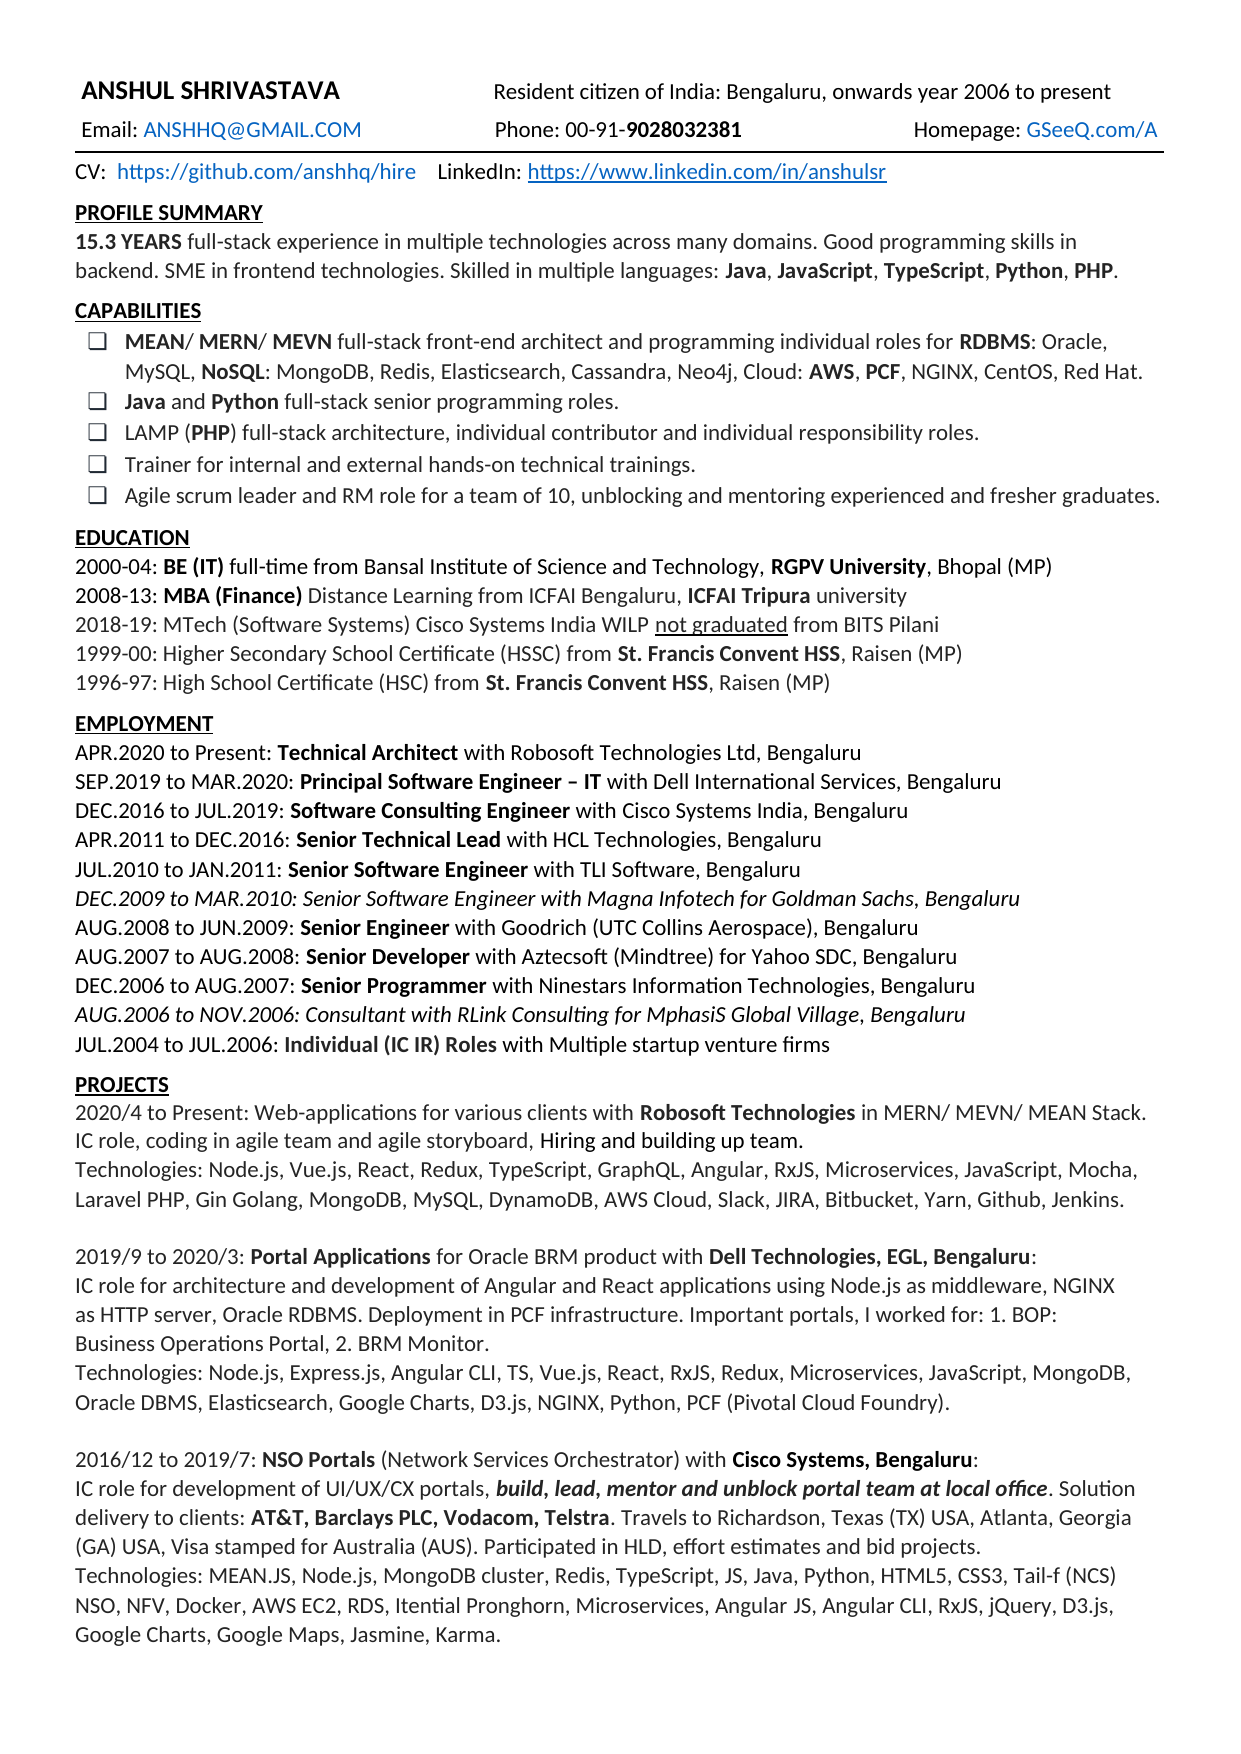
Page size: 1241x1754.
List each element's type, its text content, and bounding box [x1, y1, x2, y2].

table_header Resident citizen of India: Bengaluru, onwards year 2006 to present [437, 75, 1163, 113]
list Trainer for internal and external hands-on technical trainings. [87, 448, 1165, 479]
list Java and Python full-stack senior programming roles. [87, 385, 1165, 416]
subtitle 2008-13: MBA (Finance) Distance Learning from ICFAI Bengaluru, ICFAI Tripura university [75, 580, 1165, 609]
list LAMP (PHP) full-stack architecture, individual contributor and individual responsibility roles. [87, 416, 1165, 448]
subtitle PROFILE SUMMARY [75, 198, 1165, 226]
text 2020/4 to Present: Web-applications for various clients with Robosoft Technologies in MERN/ MEVN/ MEAN Stack. [75, 1098, 1165, 1126]
list MEAN/ MERN/ MEVN full-stack front-end architect and programming individual roles for RDBMS: Oracle, MySQL, NoSQL: MongoDB, Redis, Elasticsearch, Cassandra, Neo4j, Cloud: AWS, PCF, NGINX, CentOS, Red Hat. [87, 325, 1165, 385]
text Technologies: MEAN.JS, Node.js, MongoDB cluster, Redis, TypeScript, JS, Java, Python, HTML5, CSS3, Tail-f (NCS) NSO, NFV, Docker, AWS EC2, RDS, Itential Pronghorn, Microservices, Angular JS, Angular CLI, RxJS, jQuery, D3.js, Google Charts, Google Maps, Jasmine, Karma. [75, 1561, 1138, 1648]
text IC role for architecture and development of Angular and React applications using Node.js as middleware, NGINX as HTTP server, Oracle RDBMS. Deployment in PCF infrastructure. Important portals, I worked for: 1. BOP: Business Operations Portal, 2. BRM Monitor. [75, 1270, 1138, 1357]
subtitle JUL.2010 to JAN.2011: Senior Software Engineer with TLI Software, Bengaluru [75, 854, 1165, 883]
subtitle EDUCATION [75, 523, 1165, 551]
text 2019/9 to 2020/3: Portal Applications for Oracle BRM product with Dell Technologies, EGL, Bengaluru: [75, 1241, 1138, 1270]
subtitle APR.2020 to Present: Technical Architect with Robosoft Technologies Ltd, Bengaluru [75, 737, 1165, 766]
table_header ANSHUL SHRIVASTAVA [75, 75, 437, 113]
subtitle DEC.2016 to JUL.2019: Software Consulting Engineer with Cisco Systems India, Bengaluru [75, 795, 1165, 824]
table_cell Phone: 00-91-9028032381 [437, 113, 800, 151]
subtitle CAPABILITIES [75, 297, 1165, 325]
subtitle AUG.2007 to AUG.2008: Senior Developer with Aztecsoft (Mindtree) for Yahoo SDC, Bengaluru [75, 941, 1165, 970]
subtitle APR.2011 to DEC.2016: Senior Technical Lead with HCL Technologies, Bengaluru [75, 824, 1165, 854]
subtitle AUG.2008 to JUN.2009: Senior Engineer with Goodrich (UTC Collins Aerospace), Bengaluru [75, 912, 1165, 941]
subtitle DEC.2009 to MAR.2010: Senior Software Engineer with Magna Infotech for Goldman Sachs, Bengaluru [75, 883, 1165, 912]
subtitle 2000-04: BE (IT) full-time from Bansal Institute of Science and Technology, RGPV University, Bhopal (MP) [75, 551, 1165, 580]
subtitle SEP.2019 to MAR.2020: Principal Software Engineer – IT with Dell International Services, Bengaluru [75, 766, 1165, 795]
table_cell Email: ANSHHQ@GMAIL.COM [75, 113, 437, 151]
text IC role, coding in agile team and agile storyboard, Hiring and building up team. [75, 1126, 1165, 1154]
text Technologies: Node.js, Express.js, Angular CLI, TS, Vue.js, React, RxJS, Redux, Microservices, JavaScript, MongoDB, Oracle DBMS, Elasticsearch, Google Charts, D3.js, NGINX, Python, PCF (Pivotal Cloud Foundry). [75, 1357, 1165, 1416]
text Technologies: Node.js, Vue.js, React, Redux, TypeScript, GraphQL, Angular, RxJS, Microservices, JavaScript, Mocha, Laravel PHP, Gin Golang, MongoDB, MySQL, DynamoDB, AWS Cloud, Slack, JIRA, Bitbucket, Yarn, Github, Jenkins. [75, 1154, 1165, 1213]
subtitle 2018-19: MTech (Software Systems) Cisco Systems India WILP not graduated from BITS Pilani [75, 609, 1165, 638]
subtitle DEC.2006 to AUG.2007: Senior Programmer with Ninestars Information Technologies, Bengaluru [75, 970, 1165, 999]
table_cell Homepage: GSeeQ.com/A [800, 113, 1163, 151]
subtitle JUL.2004 to JUL.2006: Individual (IC IR) Roles with Multiple startup venture firms [75, 1029, 1165, 1058]
text 2016/12 to 2019/7: NSO Portals (Network Services Orchestrator) with Cisco Systems, Bengaluru: [75, 1444, 1138, 1473]
text 15.3 YEARS full-stack experience in multiple technologies across many domains. Good programming skills in backend. SME in frontend technologies. Skilled in multiple languages: Java, JavaScript, TypeScript, Python, PHP. [75, 226, 1165, 284]
subtitle EMPLOYMENT [75, 709, 1165, 737]
subtitle 1996-97: High School Certificate (HSC) from St. Francis Convent HSS, Raisen (MP) [75, 667, 1165, 696]
list Agile scrum leader and RM role for a team of 10, unblocking and mentoring experienced and fresher graduates. [87, 479, 1165, 510]
text CV: https://github.com/anshhq/hire LinkedIn: https://www.linkedin.com/in/anshulsr [75, 157, 1165, 185]
subtitle PROJECTS [75, 1070, 1165, 1098]
subtitle AUG.2006 to NOV.2006: Consultant with RLink Consulting for MphasiS Global Village, Bengaluru [75, 999, 1165, 1029]
text IC role for development of UI/UX/CX portals, build, lead, mentor and unblock portal team at local office. Solution delivery to clients: AT&T, Barclays PLC, Vodacom, Telstra. Travels to Richardson, Texas (TX) USA, Atlanta, Georgia (GA) USA, Visa stamped for Australia (AUS). Participated in HLD, effort estimates and bid projects. [75, 1473, 1138, 1561]
subtitle 1999-00: Higher Secondary School Certificate (HSSC) from St. Francis Convent HSS, Raisen (MP) [75, 638, 1165, 667]
